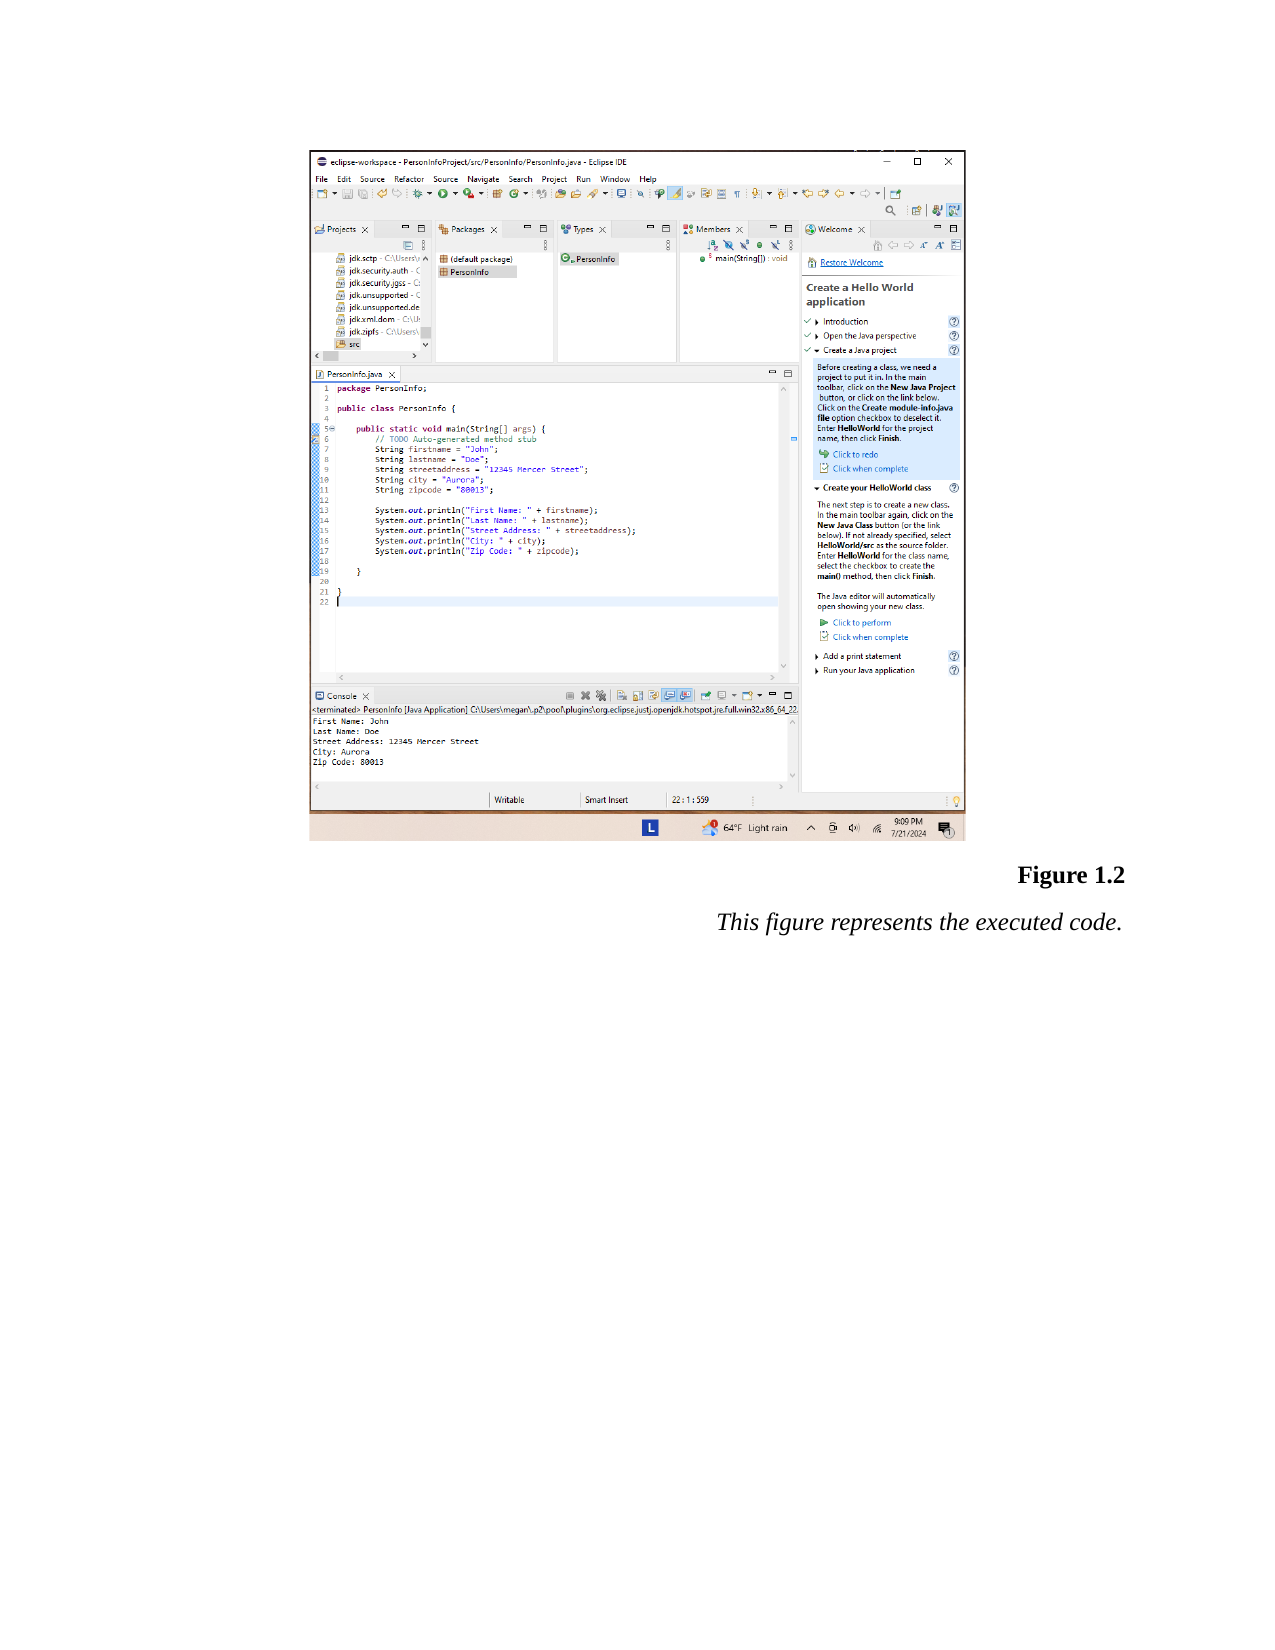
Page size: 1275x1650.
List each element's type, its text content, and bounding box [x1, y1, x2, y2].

picture [309, 150, 966, 841]
text Figure 1.2 [150, 860, 1125, 888]
text This figure represents the executed code. [150, 907, 1125, 936]
